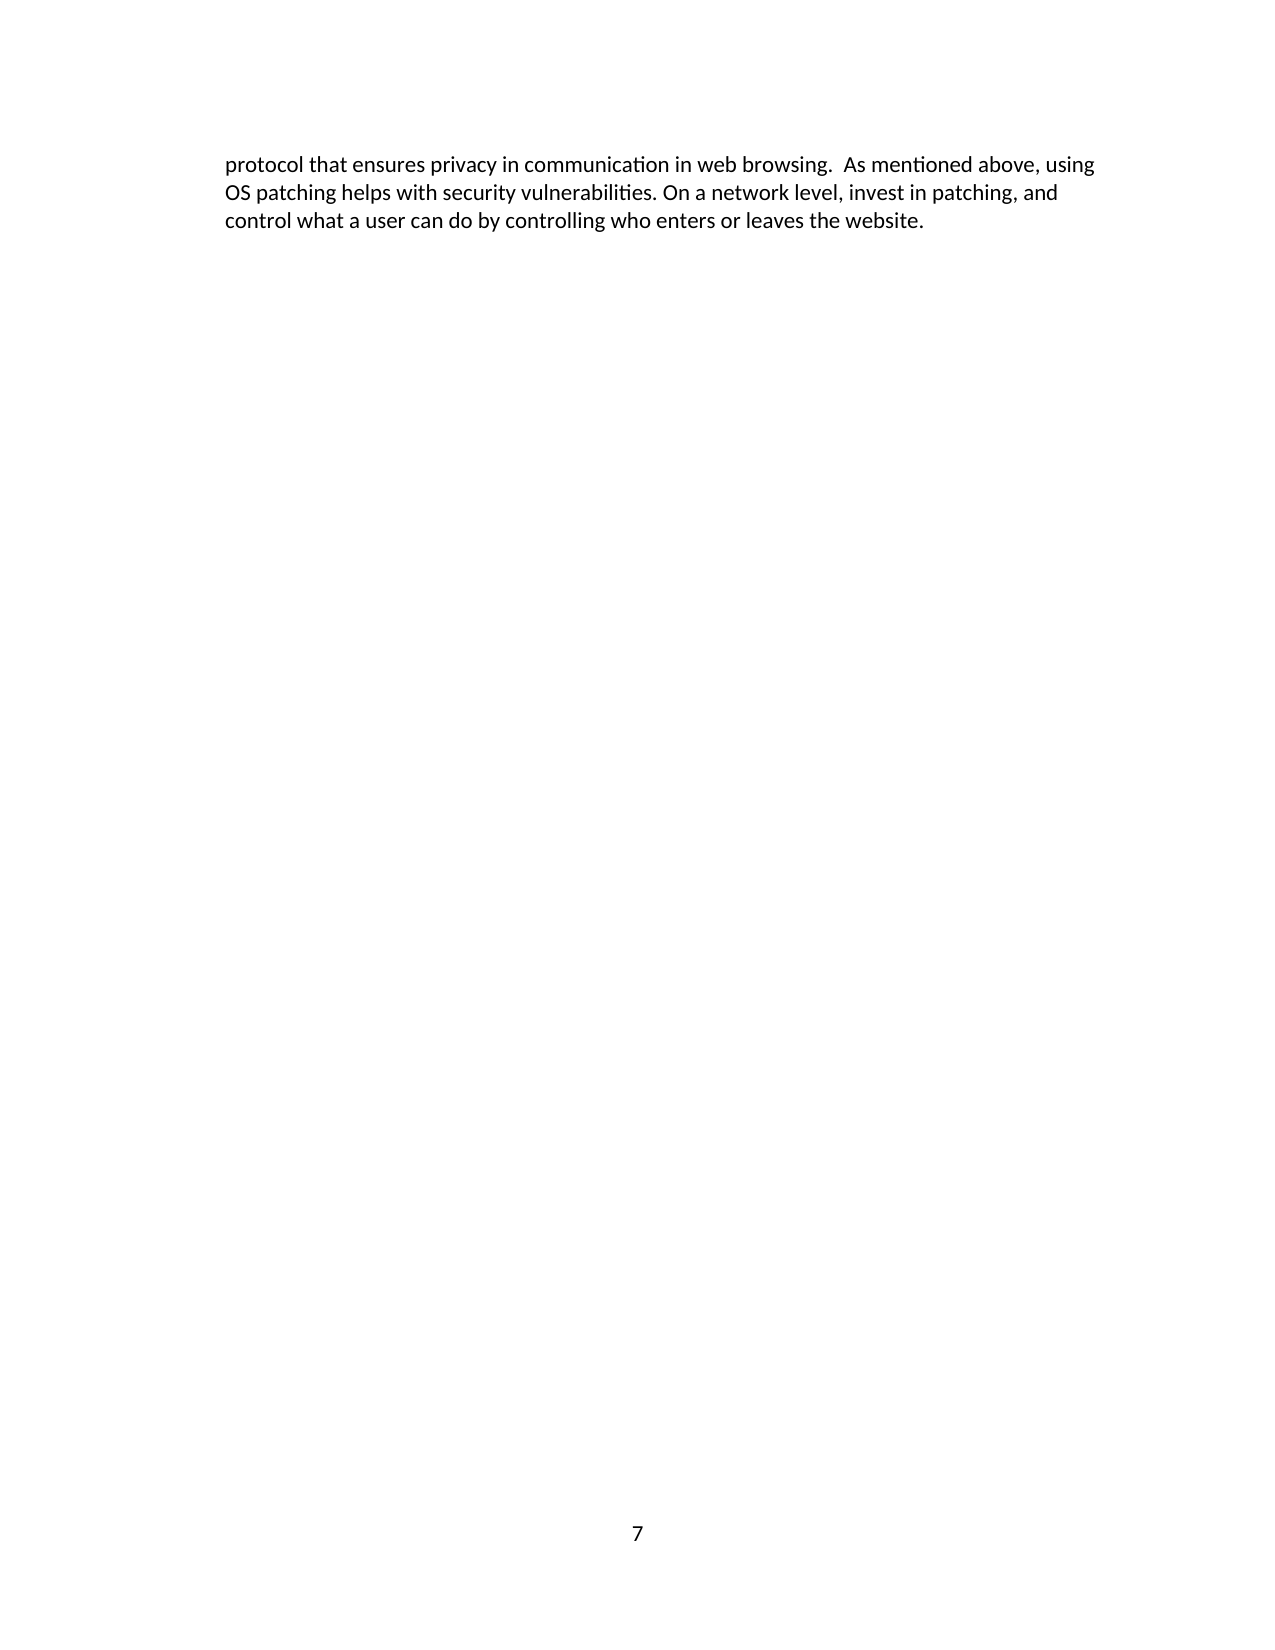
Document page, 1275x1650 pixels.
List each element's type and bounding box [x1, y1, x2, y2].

list [187, 150, 1125, 234]
